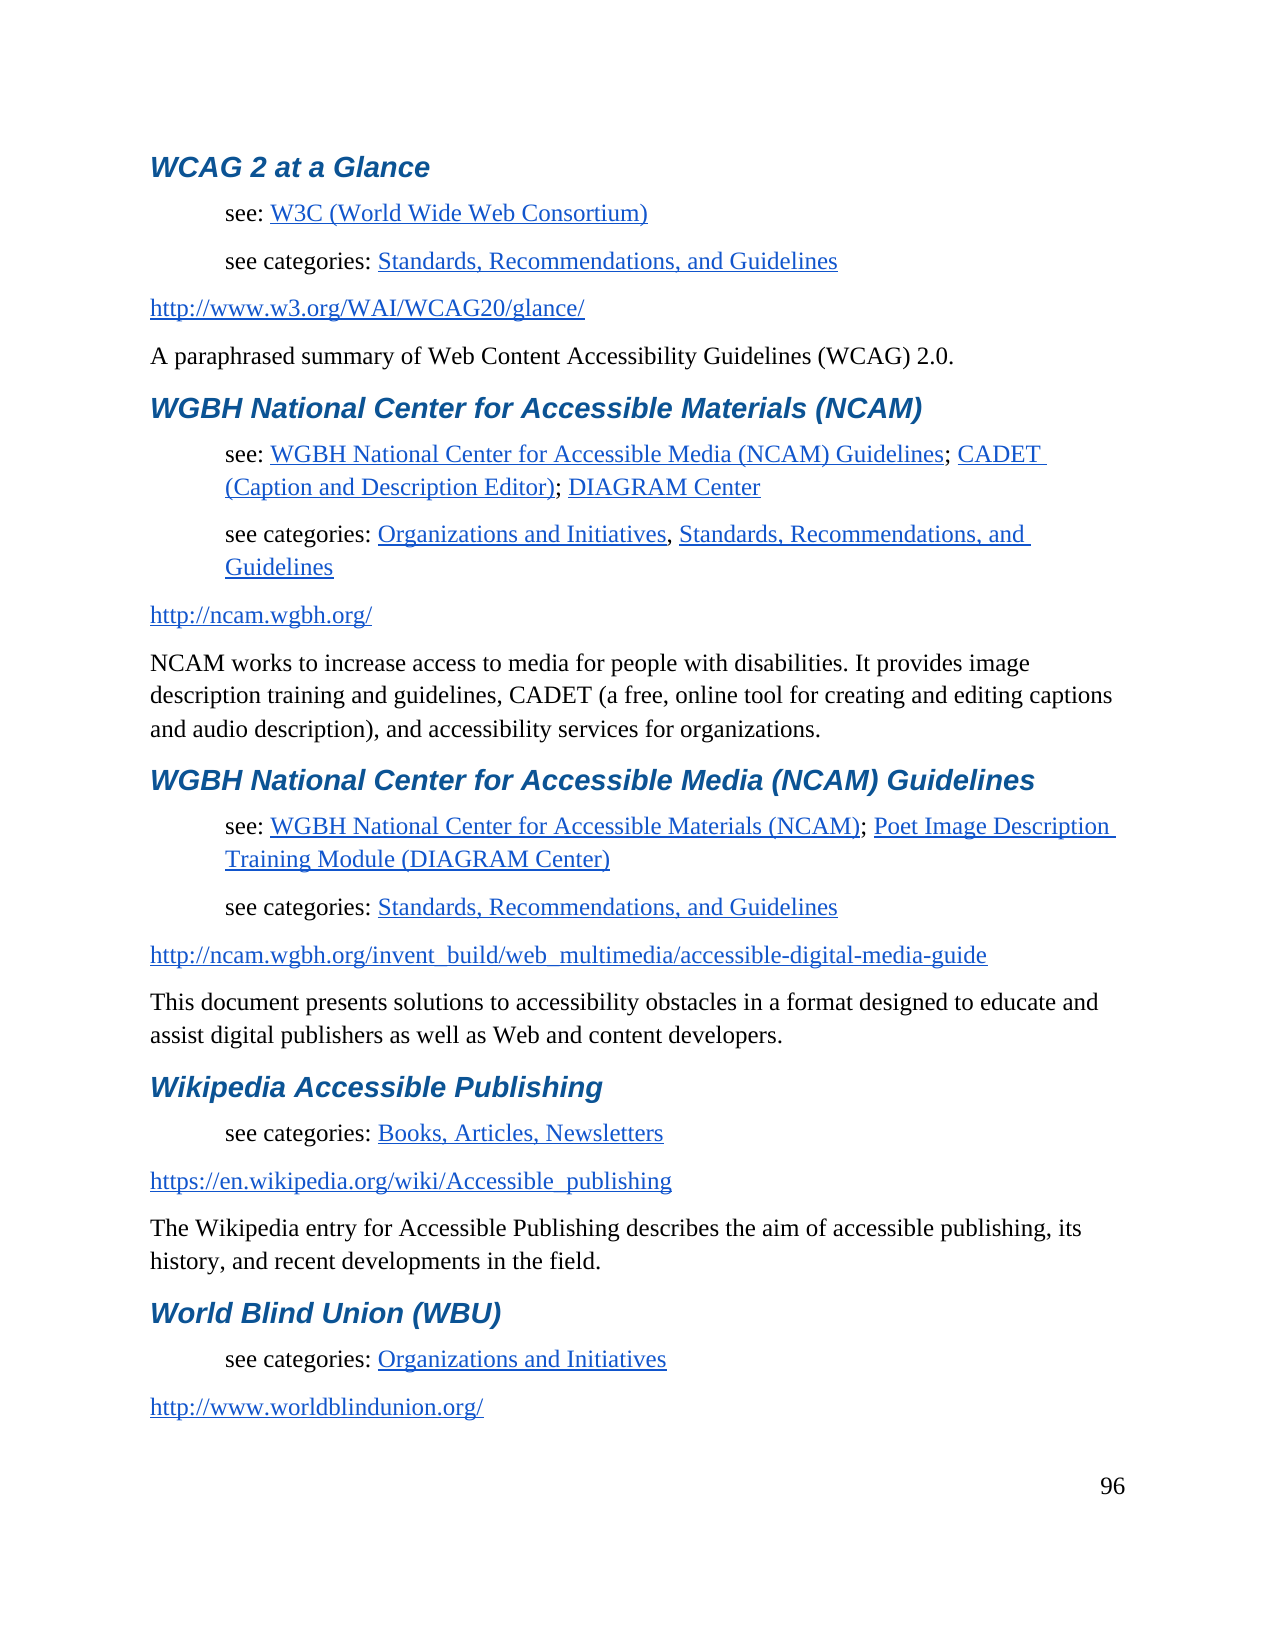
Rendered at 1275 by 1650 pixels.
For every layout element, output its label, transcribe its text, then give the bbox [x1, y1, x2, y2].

subtitle WGBH National Center for Accessible Media (NCAM) Guidelines [150, 763, 1125, 797]
text see categories: Books, Articles, Newsletters [150, 1118, 1125, 1147]
text http://ncam.wgbh.org/invent_build/web_multimedia/accessible-digital-media-guide [150, 940, 1125, 968]
text https://en.wikipedia.org/wiki/Accessible_publishing [150, 1166, 1125, 1194]
text see categories: Organizations and Initiatives [150, 1344, 1125, 1373]
text http://www.worldblindunion.org/ [150, 1392, 1125, 1421]
subtitle Wikipedia Accessible Publishing [150, 1070, 1125, 1103]
text see categories: Standards, Recommendations, and Guidelines [150, 892, 1125, 921]
text The Wikipedia entry for Accessible Publishing describes the aim of accessible publishing, its history, and recent developments in the field. [150, 1213, 1125, 1275]
subtitle World Blind Union (WBU) [150, 1296, 1125, 1329]
text A paraphrased summary of Web Content Accessibility Guidelines (WCAG) 2.0. [150, 341, 1125, 370]
text http://www.w3.org/WAI/WCAG20/glance/ [150, 293, 1125, 322]
text see: WGBH National Center for Accessible Materials (NCAM); Poet Image Description Training Module (DIAGRAM Center) [225, 811, 1125, 873]
subtitle WCAG 2 at a Glance [150, 150, 1125, 183]
text NCAM works to increase access to media for people with disabilities. It provides image description training and guidelines, CADET (a free, online tool for creating and editing captions and audio description), and accessibility services for organizations. [150, 648, 1125, 742]
text see categories: Standards, Recommendations, and Guidelines [150, 246, 1125, 274]
subtitle WGBH National Center for Accessible Materials (NCAM) [150, 391, 1125, 424]
text see: WGBH National Center for Accessible Media (NCAM) Guidelines; CADET (Caption and Description Editor); DIAGRAM Center [225, 439, 1125, 501]
text This document presents solutions to accessibility obstacles in a format designed to educate and assist digital publishers as well as Web and content developers. [150, 987, 1125, 1049]
text see categories: Organizations and Initiatives, Standards, Recommendations, and Guidelines [225, 519, 1125, 581]
text see: W3C (World Wide Web Consortium) [150, 198, 1125, 227]
text http://ncam.wgbh.org/ [150, 600, 1125, 629]
